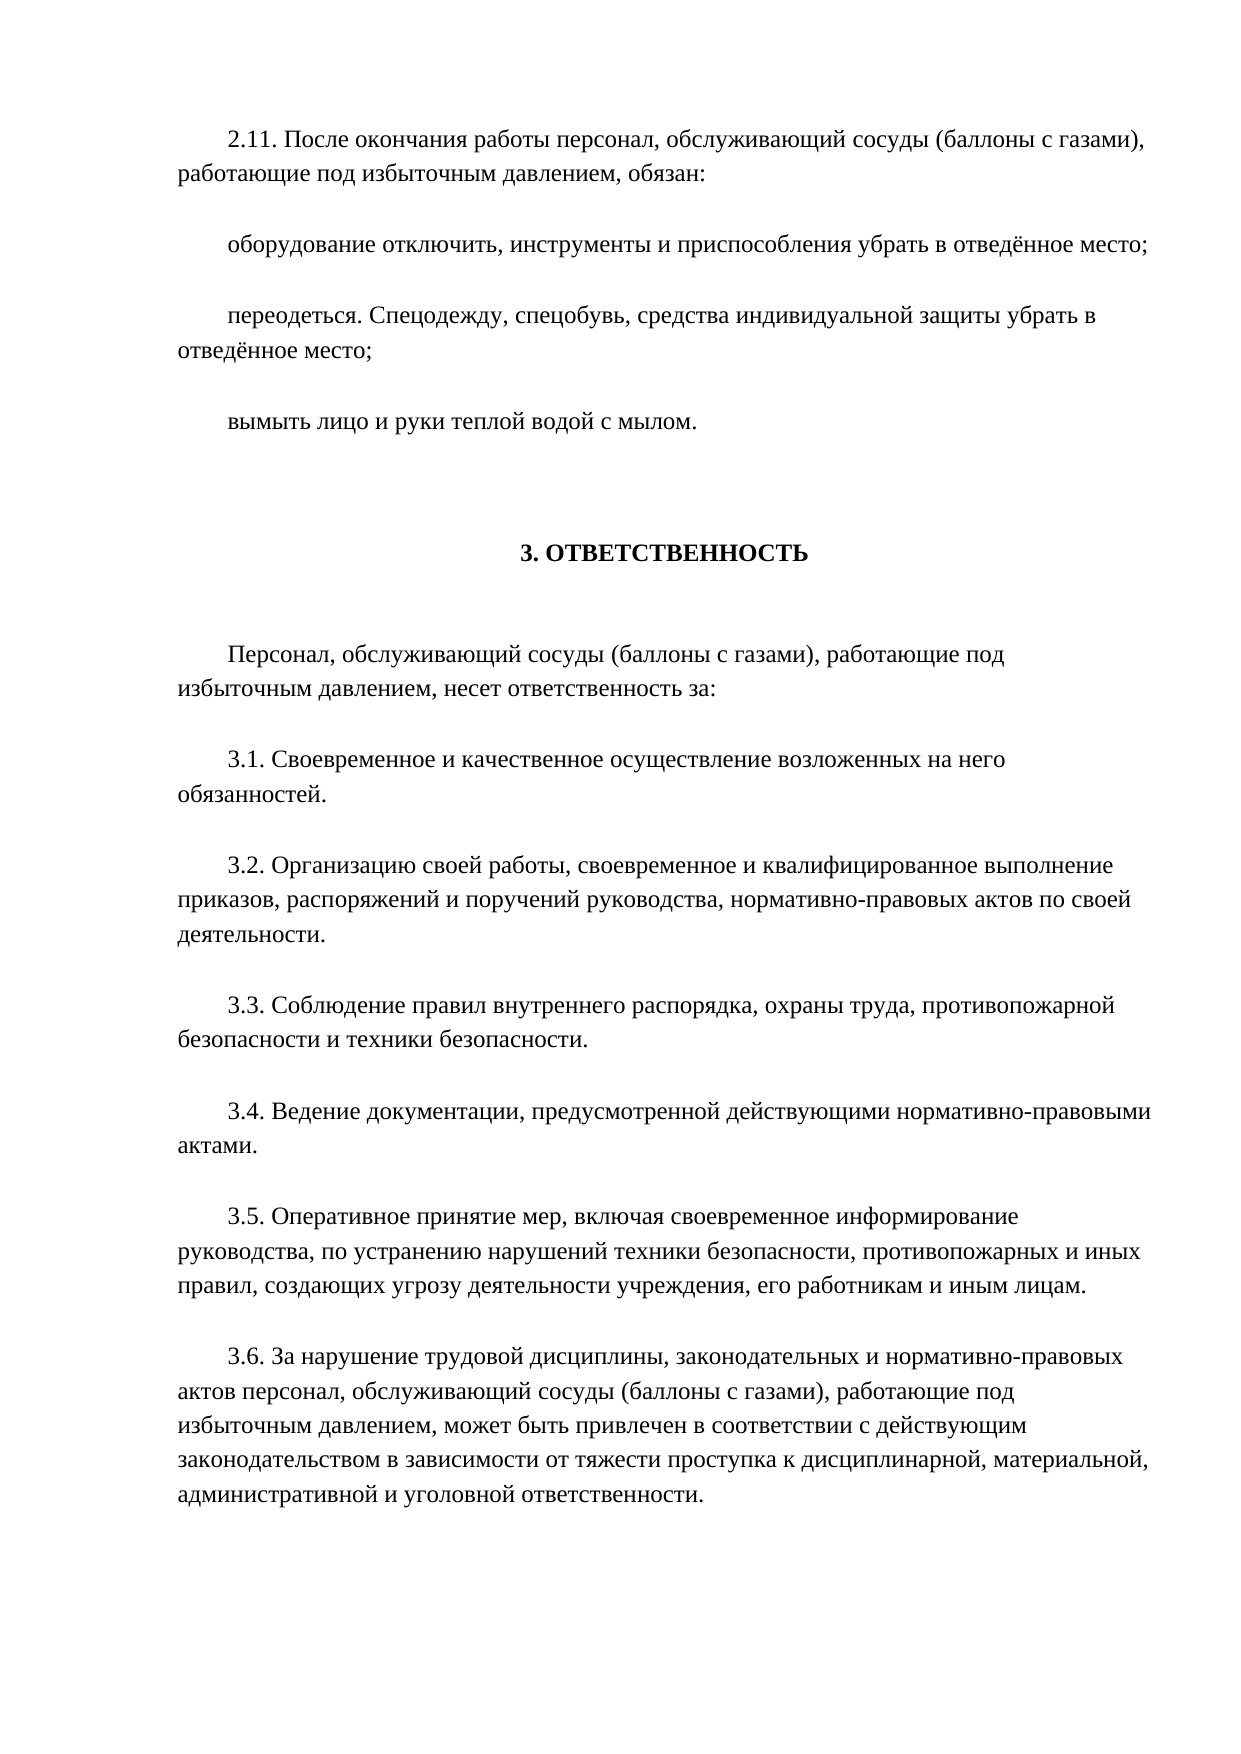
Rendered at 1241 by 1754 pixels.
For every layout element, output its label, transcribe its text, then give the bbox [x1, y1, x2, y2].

text 3.5. Оперативное принятие мер, включая своевременное информирование руководства, по устранению нарушений техники безопасности, противопожарных и иных правил, создающих угрозу деятельности учреждения, его работникам и иным лицам. [177, 1196, 1152, 1333]
text 3.2. Организацию своей работы, своевременное и квалифицированное выполнение приказов, распоряжений и поручений руководства, нормативно-правовых актов по своей деятельности. [177, 844, 1152, 982]
text оборудование отключить, инструменты и приспособления убрать в отведённое место; [177, 224, 1152, 292]
text 2.11. После окончания работы персонал, обслуживающий сосуды (баллоны с газами), работающие под избыточным давлением, обязан: [177, 118, 1152, 221]
text 3.1. Своевременное и качественное осуществление возложенных на него обязанностей. [177, 739, 1152, 842]
text Персонал, обслуживающий сосуды (баллоны с газами), работающие под избыточным давлением, несет ответственность за: [177, 633, 1152, 736]
text 3. ОТВЕТСТВЕННОСТЬ [177, 464, 1152, 567]
text вымыть лицо и руки теплой водой с мылом. [177, 401, 1152, 435]
text переодеться. Спецодежду, спецобувь, средства индивидуальной защиты убрать в отведённое место; [177, 295, 1152, 398]
text 3.3. Соблюдение правил внутреннего распорядка, охраны труда, противопожарной безопасности и техники безопасности. [177, 984, 1152, 1088]
text 3.6. За нарушение трудовой дисциплины, законодательных и нормативно-правовых актов персонал, обслуживающий сосуды (баллоны с газами), работающие под избыточным давлением, может быть привлечен в соответствии с действующим законодательством в зависимости от тяжести проступка к дисциплинарной, материальной, административной и уголовной ответственности. [177, 1336, 1152, 1508]
text 3.4. Ведение документации, предусмотренной действующими нормативно-правовыми актами. [177, 1090, 1152, 1193]
